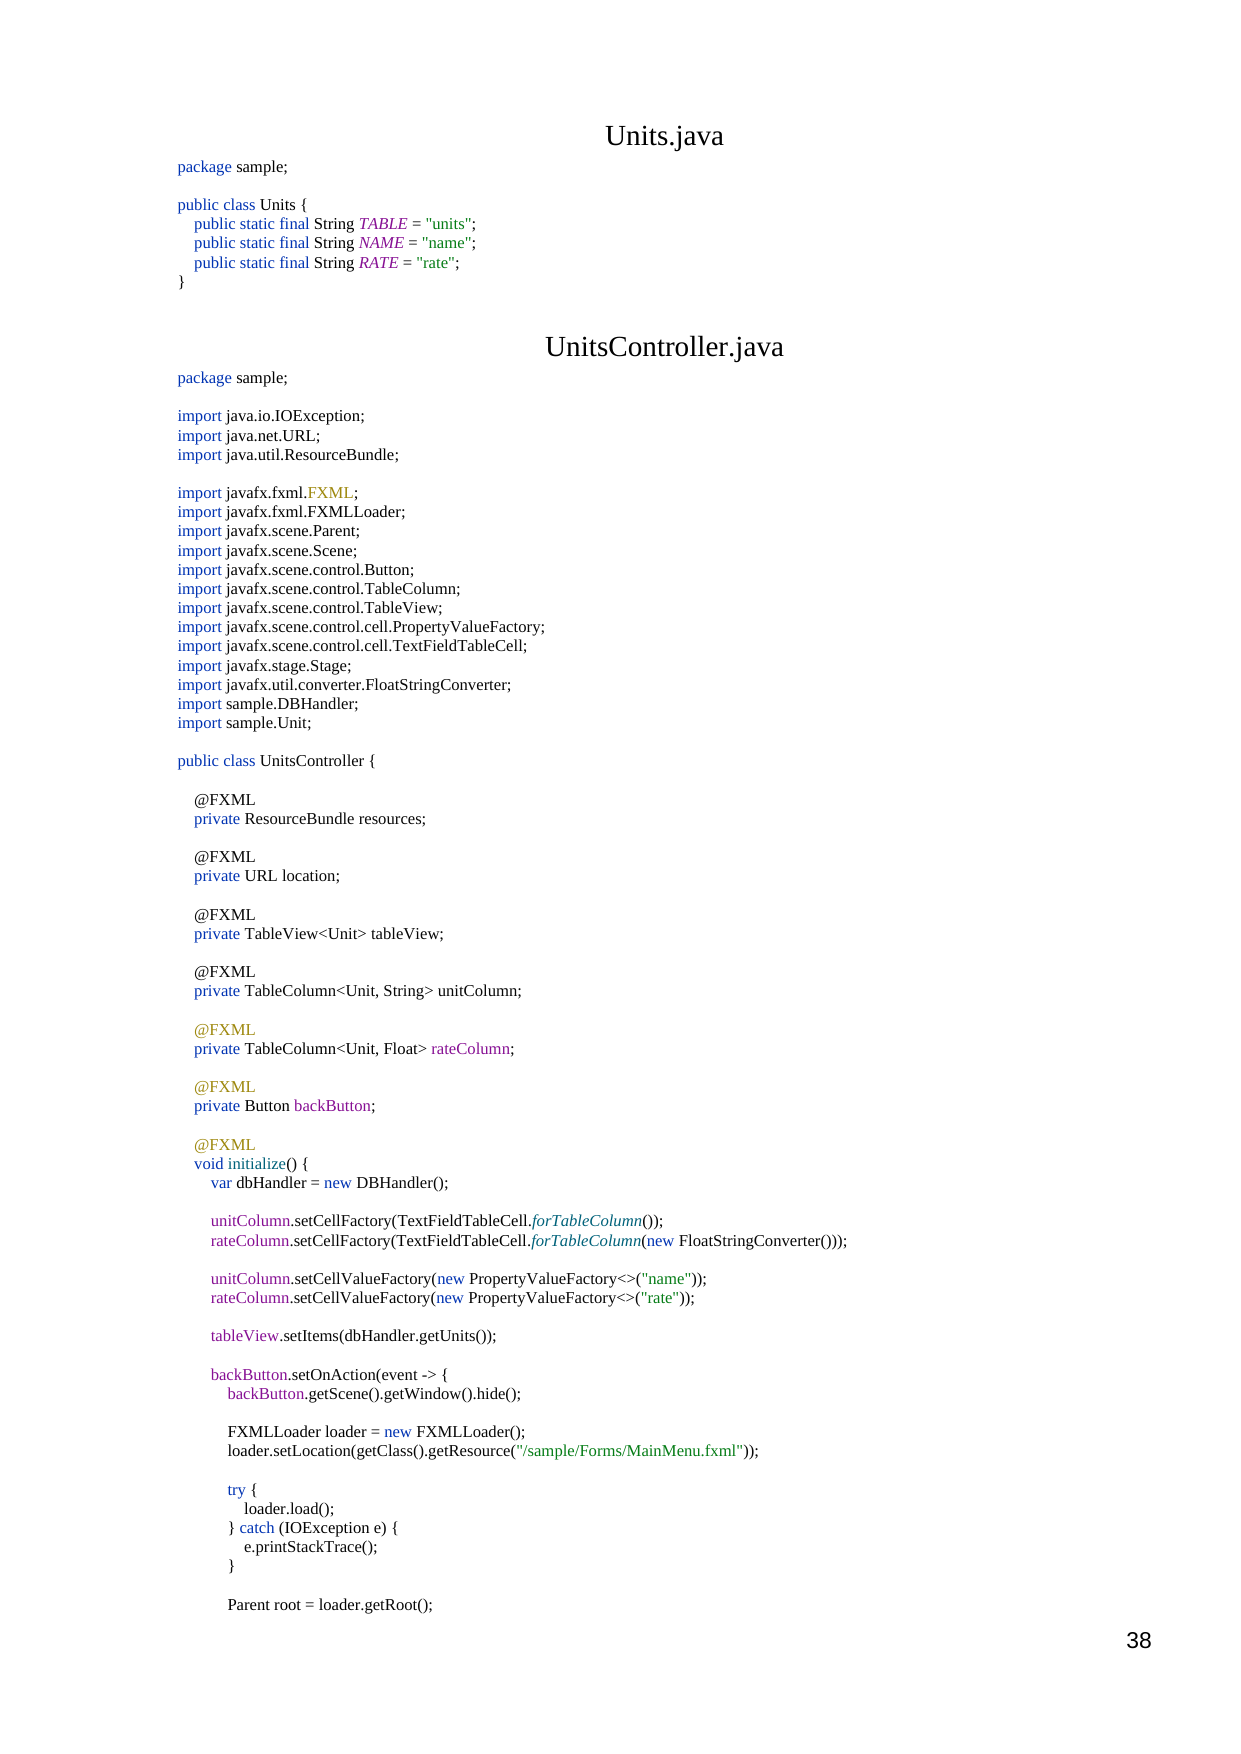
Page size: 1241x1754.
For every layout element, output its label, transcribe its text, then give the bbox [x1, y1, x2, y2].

picture [559, 1238, 565, 1246]
text package sample; public class Units { public static final String TABLE = "units"; public static final String NAME = "name"; public static final String RATE = "rate"; } [177, 157, 1152, 291]
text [177, 368, 1152, 1614]
picture [621, 1238, 631, 1242]
text UnitsController.java [177, 329, 1152, 363]
picture [560, 1218, 566, 1226]
text Units.java [177, 118, 1152, 152]
picture [622, 1218, 632, 1222]
